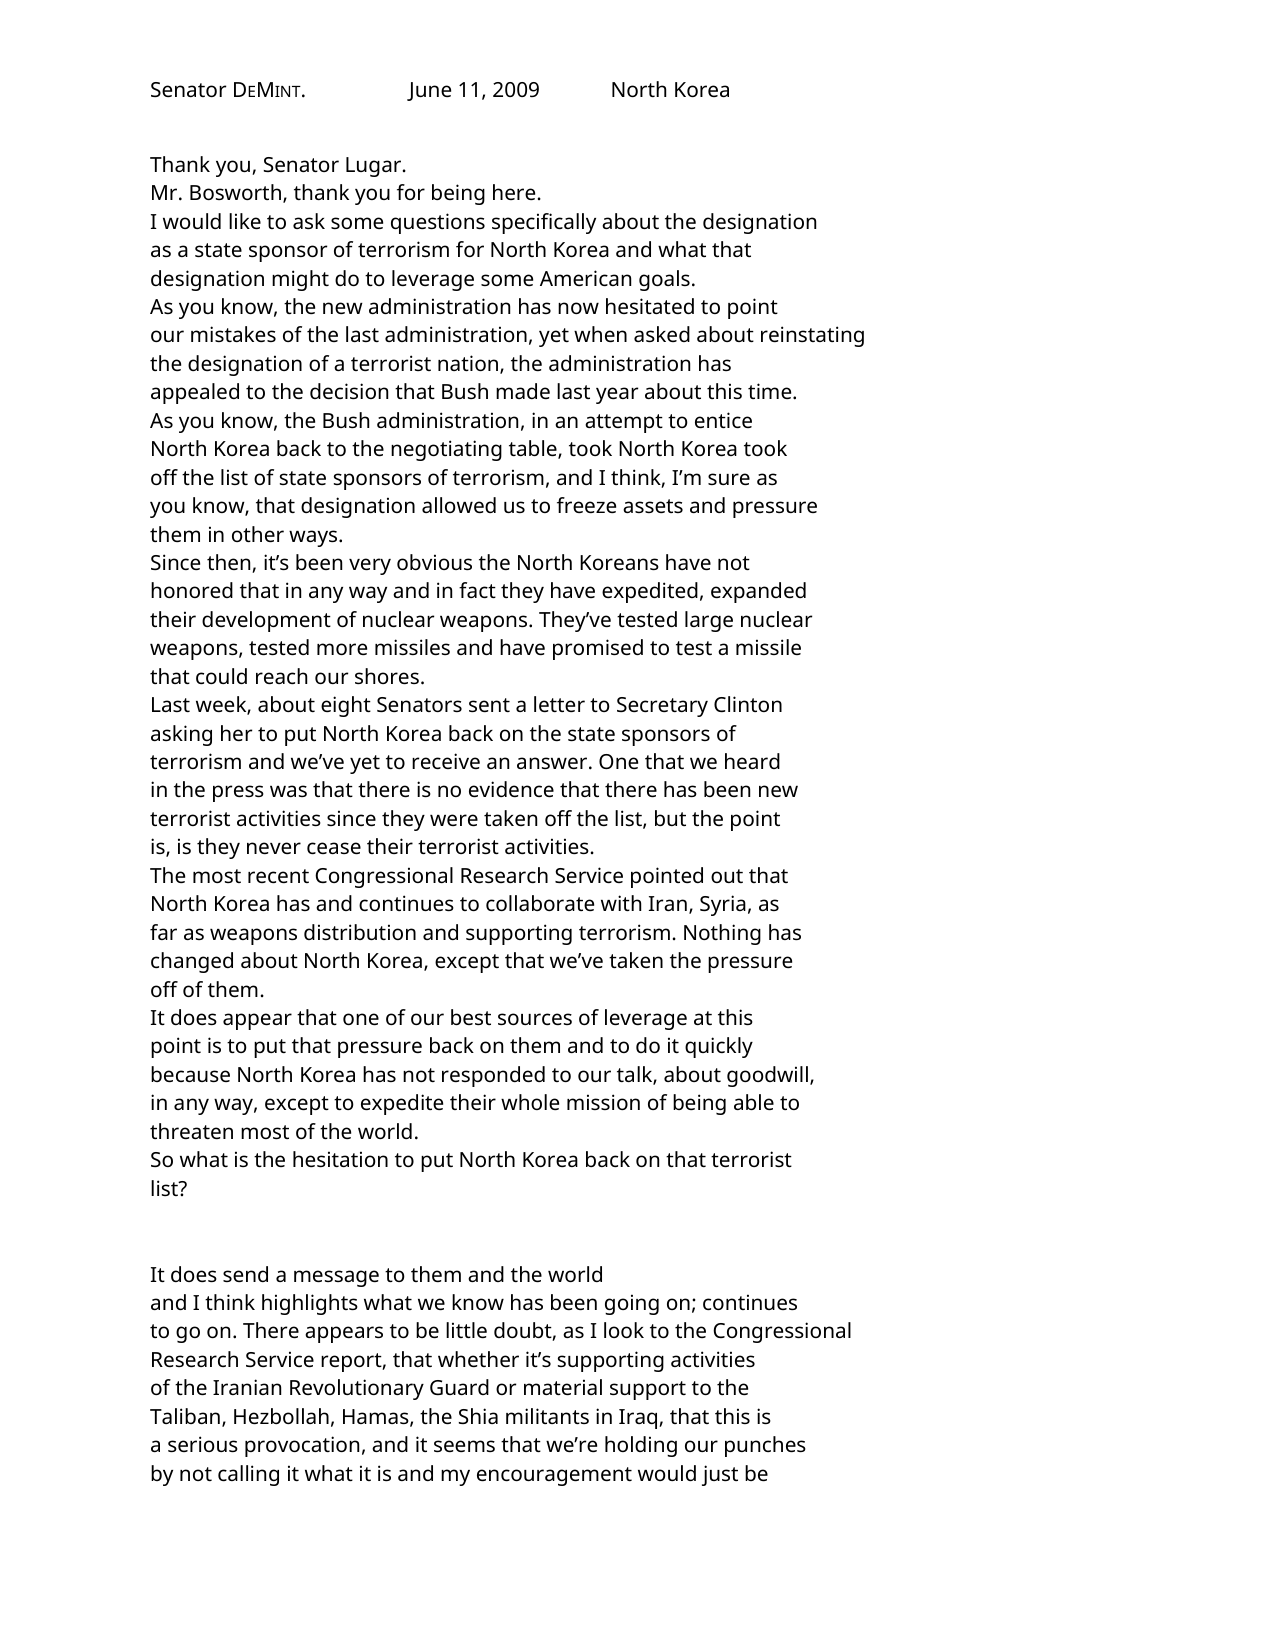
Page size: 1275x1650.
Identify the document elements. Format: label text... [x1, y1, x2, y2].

text off the list of state sponsors of terrorism, and I think, I’m sure as [150, 463, 1125, 491]
text So what is the hesitation to put North Korea back on that terrorist [150, 1145, 1125, 1174]
text in any way, except to expedite their whole mission of being able to [150, 1088, 1125, 1117]
text changed about North Korea, except that we’ve taken the pressure [150, 946, 1125, 975]
text Last week, about eight Senators sent a letter to Secretary Clinton [150, 690, 1125, 719]
text Research Service report, that whether it’s supporting activities [150, 1345, 1125, 1373]
text to go on. There appears to be little doubt, as I look to the Congressional [150, 1317, 1125, 1345]
text North Korea has and continues to collaborate with Iran, Syria, as [150, 889, 1125, 918]
text in the press was that there is no evidence that there has been new [150, 776, 1125, 804]
text The most recent Congressional Research Service pointed out that [150, 861, 1125, 889]
text them in other ways. [150, 520, 1125, 548]
text asking her to put North Korea back on the state sponsors of [150, 719, 1125, 747]
text threaten most of the world. [150, 1117, 1125, 1145]
text terrorism and we’ve yet to receive an answer. One that we heard [150, 747, 1125, 776]
text you know, that designation allowed us to freeze assets and pressure [150, 491, 1125, 520]
text Taliban, Hezbollah, Hamas, the Shia militants in Iraq, that this is [150, 1402, 1125, 1430]
text our mistakes of the last administration, yet when asked about reinstating [150, 321, 1125, 349]
text of the Iranian Revolutionary Guard or material support to the [150, 1373, 1125, 1402]
text is, is they never cease their terrorist activities. [150, 832, 1125, 861]
text as a state sponsor of terrorism for North Korea and what that [150, 235, 1125, 264]
text because North Korea has not responded to our talk, about goodwill, [150, 1060, 1125, 1088]
text As you know, the new administration has now hesitated to point [150, 292, 1125, 321]
text that could reach our shores. [150, 662, 1125, 690]
text It does send a message to them and the world [150, 1260, 1125, 1288]
text and I think highlights what we know has been going on; continues [150, 1288, 1125, 1317]
text list? [150, 1174, 1125, 1202]
text the designation of a terrorist nation, the administration has [150, 349, 1125, 377]
text Thank you, Senator Lugar. [150, 150, 1125, 178]
text designation might do to leverage some American goals. [150, 264, 1125, 292]
text Since then, it’s been very obvious the North Koreans have not [150, 548, 1125, 577]
text Mr. Bosworth, thank you for being here. [150, 178, 1125, 207]
text honored that in any way and in fact they have expedited, expanded [150, 577, 1125, 605]
text appealed to the decision that Bush made last year about this time. [150, 377, 1125, 406]
text As you know, the Bush administration, in an attempt to entice [150, 406, 1125, 434]
text far as weapons distribution and supporting terrorism. Nothing has [150, 918, 1125, 946]
text North Korea back to the negotiating table, took North Korea took [150, 434, 1125, 463]
text weapons, tested more missiles and have promised to test a missile [150, 633, 1125, 662]
text off of them. [150, 975, 1125, 1003]
text It does appear that one of our best sources of leverage at this [150, 1003, 1125, 1032]
text point is to put that pressure back on them and to do it quickly [150, 1032, 1125, 1060]
text by not calling it what it is and my encouragement would just be [150, 1459, 1125, 1487]
text I would like to ask some questions specifically about the designation [150, 207, 1125, 235]
text a serious provocation, and it seems that we’re holding our punches [150, 1430, 1125, 1459]
text their development of nuclear weapons. They’ve tested large nuclear [150, 605, 1125, 633]
text terrorist activities since they were taken off the list, but the point [150, 804, 1125, 832]
